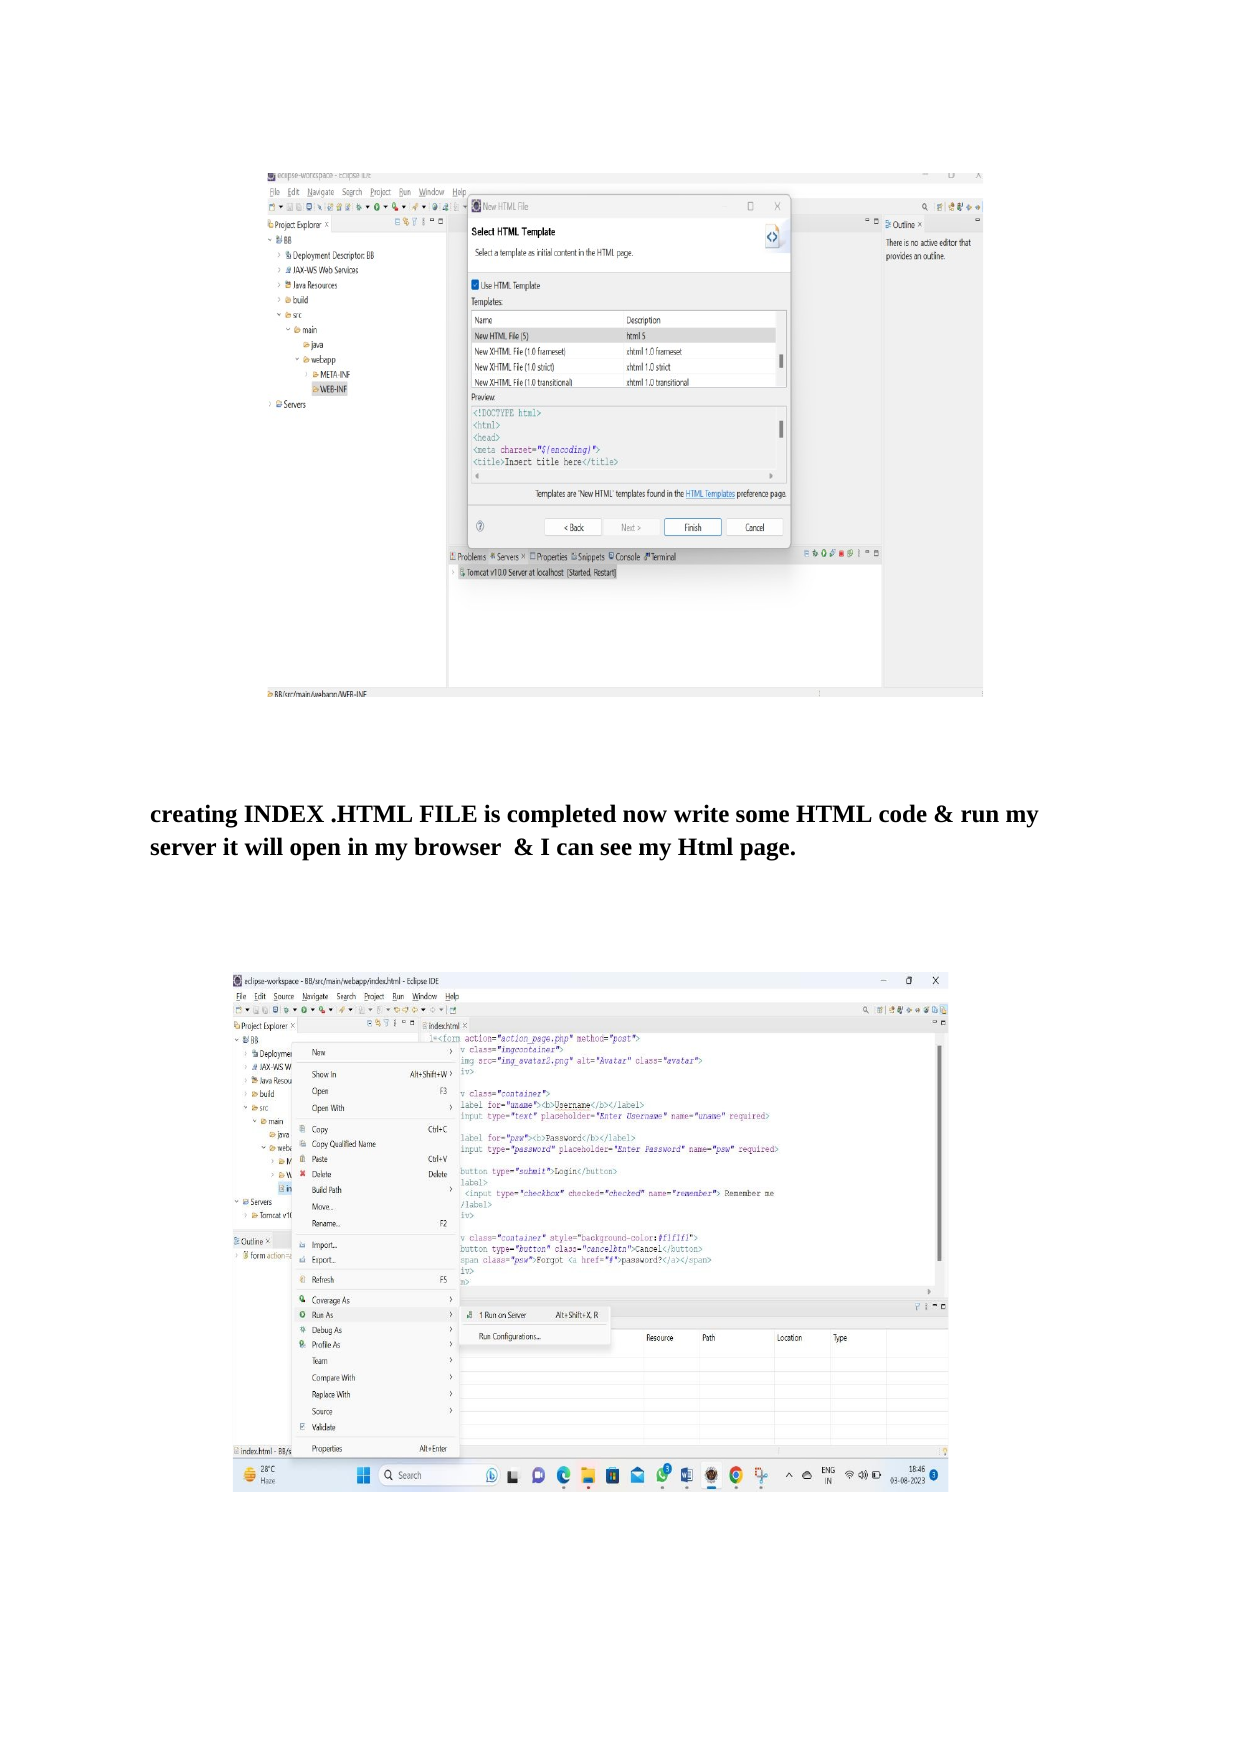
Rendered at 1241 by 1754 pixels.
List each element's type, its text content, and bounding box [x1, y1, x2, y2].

picture [232, 972, 949, 1492]
picture [267, 173, 984, 697]
text creating INDEX .HTML FILE is completed now write some HTML code & run my server it will open in my browser & I can see my Html page. [150, 799, 1082, 861]
